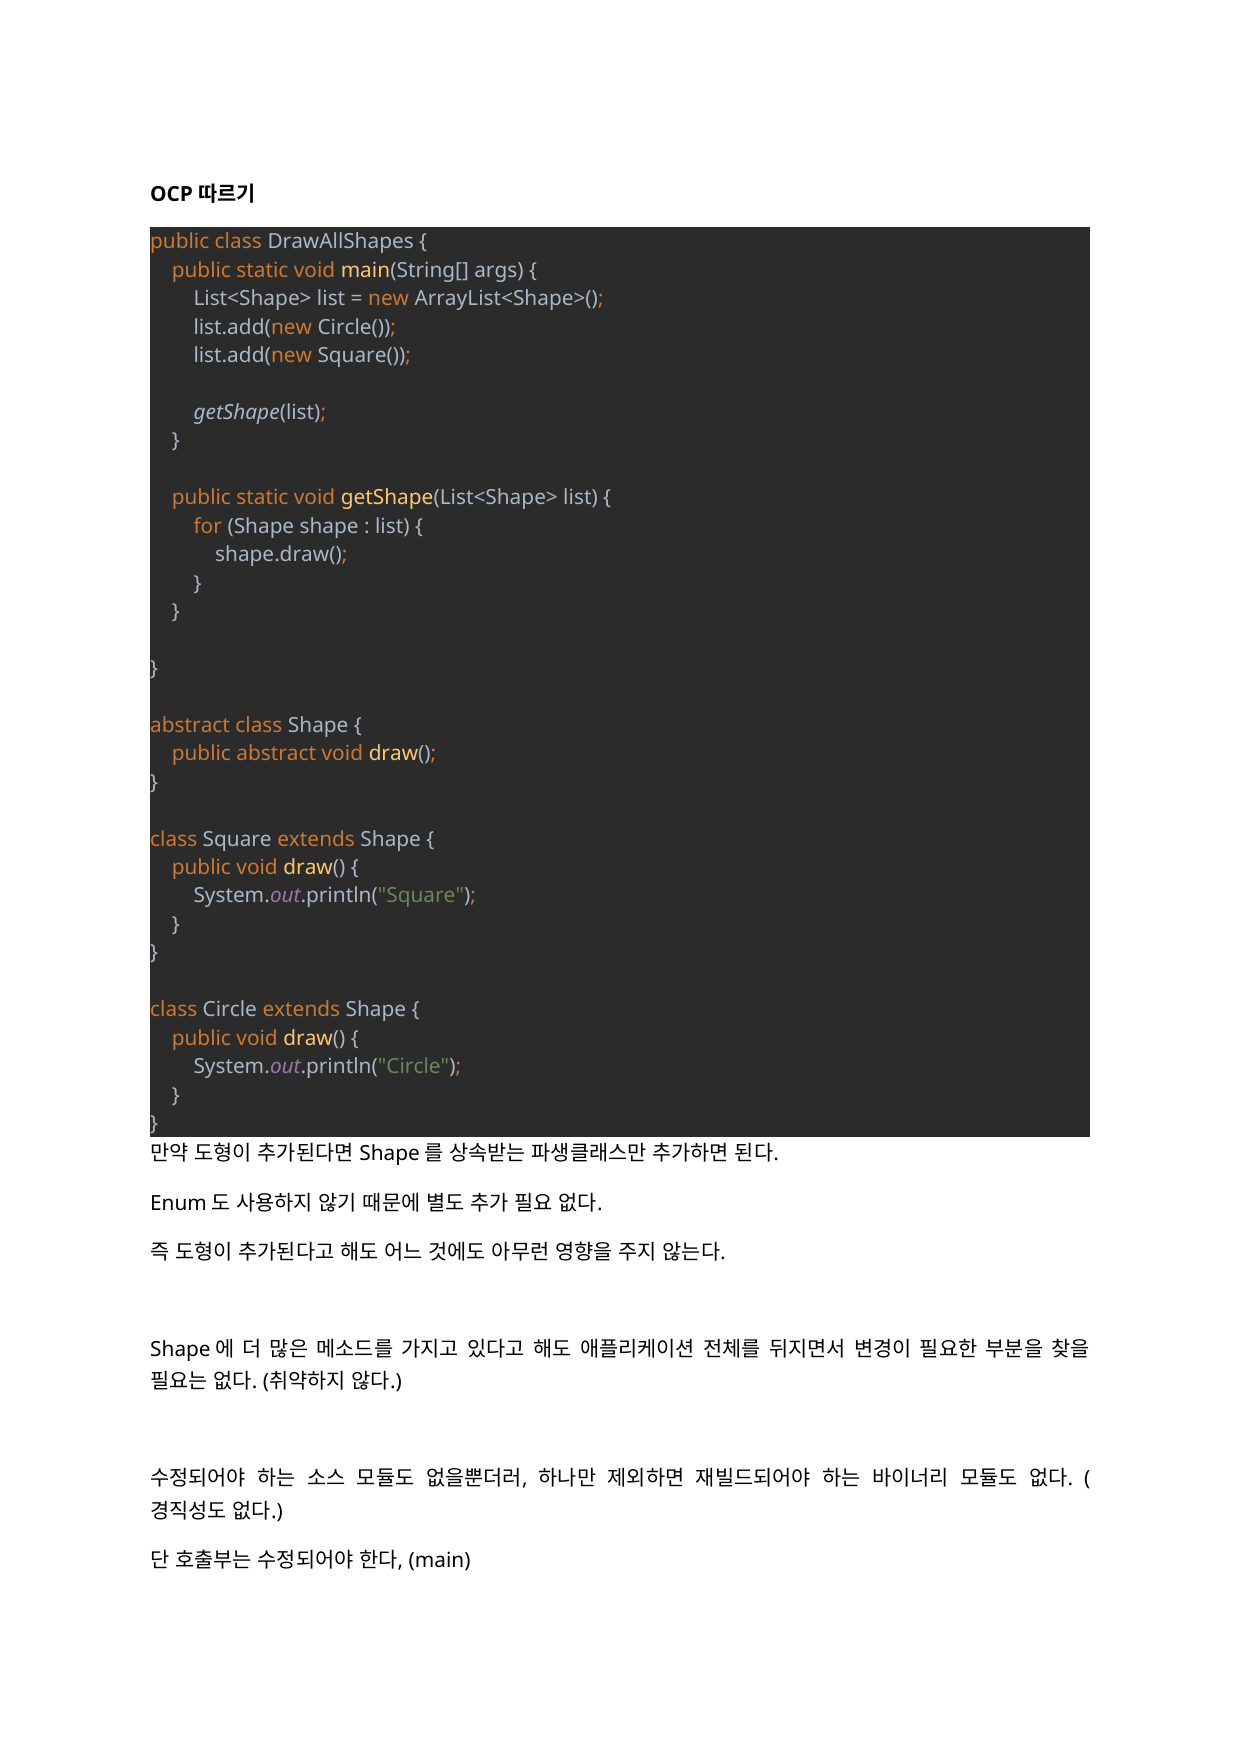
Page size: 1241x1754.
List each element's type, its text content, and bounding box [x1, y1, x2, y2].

text public class DrawAllShapes { public static void main(String[] args) { List<Shape> list = new ArrayList<Shape>(); list.add(new Circle()); list.add(new Square()); getShape(list); } public static void getShape(List<Shape> list) { for (Shape shape : list) { shape.draw(); } } } abstract class Shape { public abstract void draw(); } class Square extends Shape { public void draw() { System.out.println("Square"); } } class Circle extends Shape { public void draw() { System.out.println("Circle"); } } [150, 227, 1090, 1137]
text 수정되어야 하는 소스 모듈도 없을뿐더러, 하나만 제외하면 재빌드되어야 하는 바이너리 모듈도 없다. (경직성도 없다.) [150, 1461, 1090, 1524]
text 즉 도형이 추가된다고 해도 어느 것에도 아무런 영향을 주지 않는다. [150, 1235, 1090, 1266]
text 만약 도형이 추가된다면 Shape를 상속받는 파생클래스만 추가하면 된다. [150, 1137, 1090, 1167]
text 단 호출부는 수정되어야 한다, (main) [150, 1543, 1090, 1574]
text OCP 따르기 [150, 177, 1090, 207]
text Shape에 더 많은 메소드를 가지고 있다고 해도 애플리케이션 전체를 뒤지면서 변경이 필요한 부분을 찾을 필요는 없다. (취약하지 않다.) [150, 1332, 1090, 1395]
text Enum도 사용하지 않기 때문에 별도 추가 필요 없다. [150, 1186, 1090, 1216]
